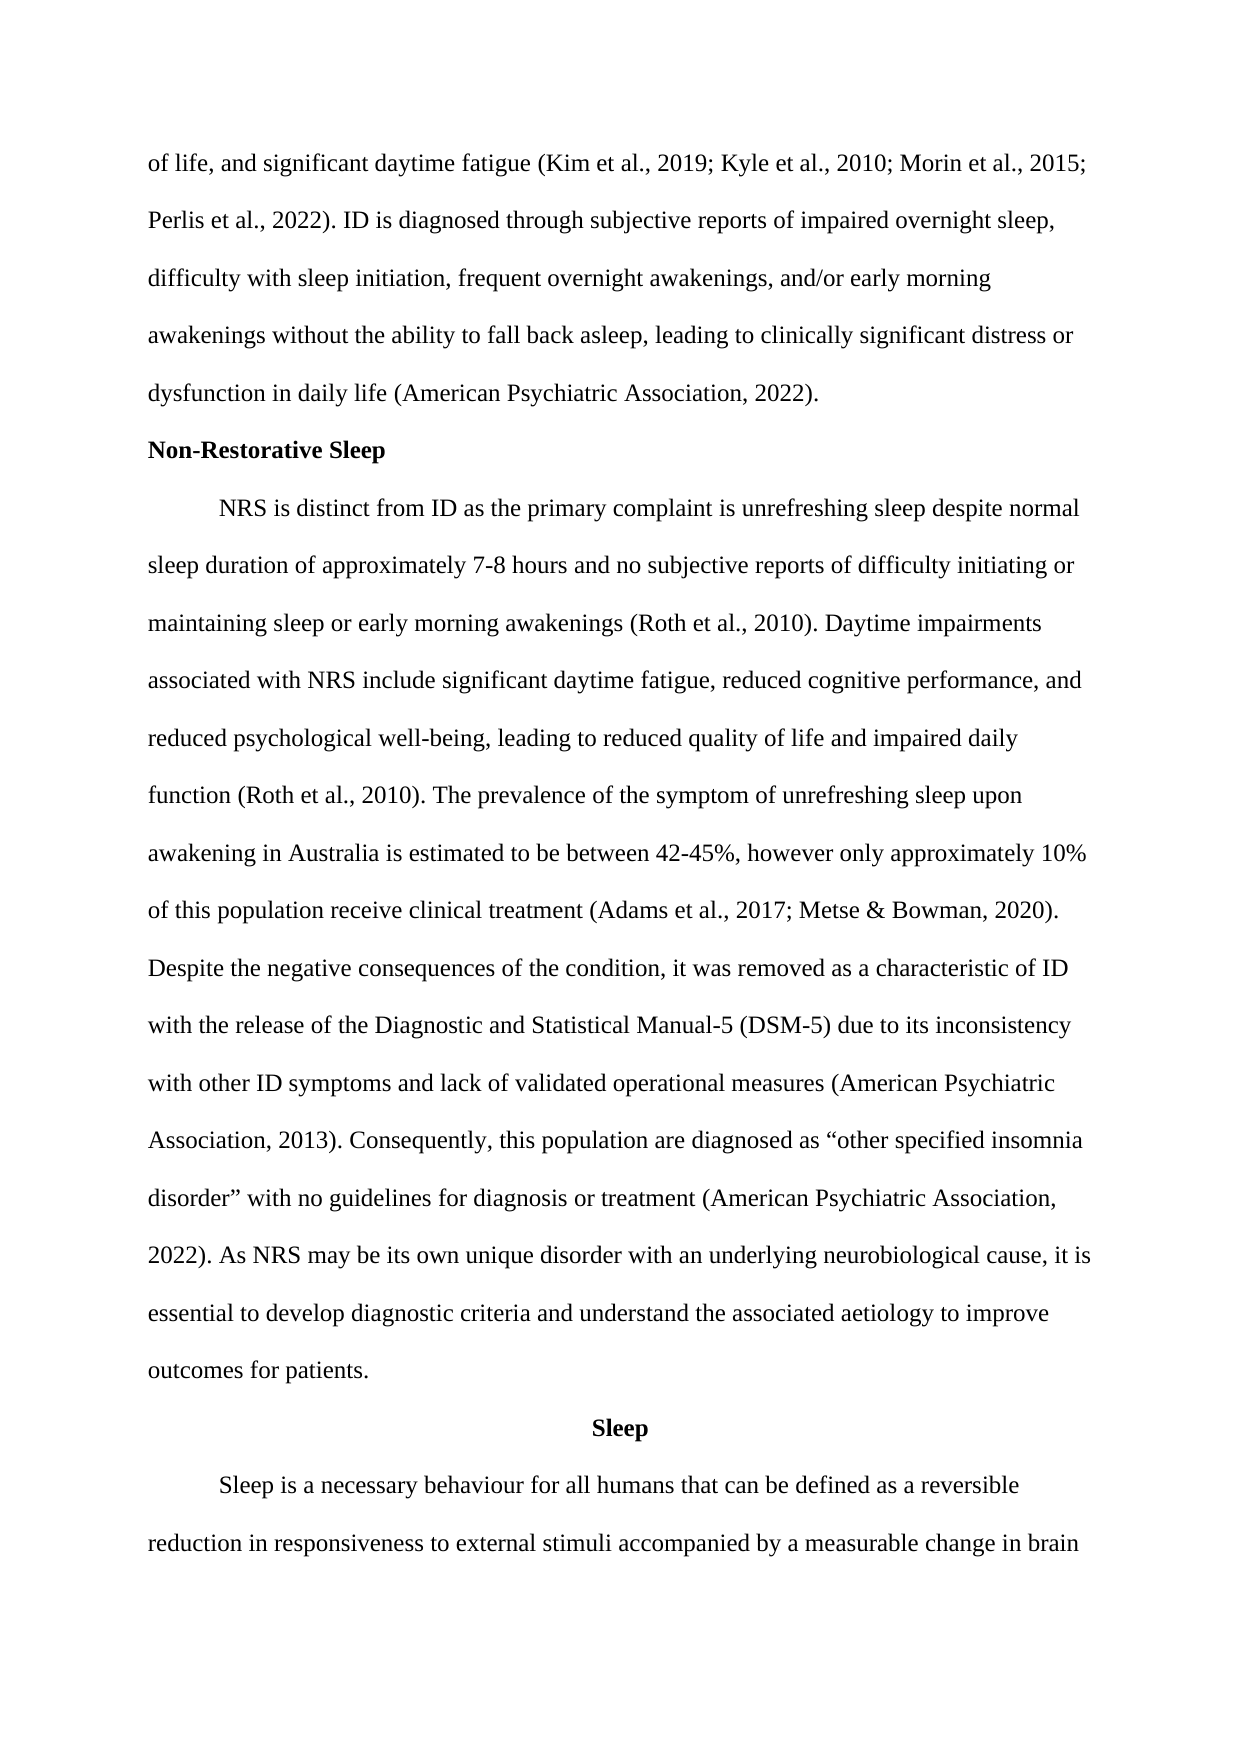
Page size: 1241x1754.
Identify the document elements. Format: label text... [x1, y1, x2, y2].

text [148, 148, 1092, 406]
text Non-Restorative Sleep [148, 435, 1092, 464]
subtitle Sleep [148, 1413, 1092, 1441]
text NRS is distinct from ID as the primary complaint is unrefreshing sleep despite normal sleep duration of approximately 7-8 hours and no subjective reports of difficulty initiating or maintaining sleep or early morning awakenings (Roth et al., 2010). Daytime impairments associated with NRS include significant daytime fatigue, reduced cognitive performance, and reduced psychological well-being, leading to reduced quality of life and impaired daily function (Roth et al., 2010). The prevalence of the symptom of unrefreshing sleep upon awakening in Australia is estimated to be between 42-45%, however only approximately 10% of this population receive clinical treatment (Adams et al., 2017; Metse & Bowman, 2020). Despite the negative consequences of the condition, it was removed as a characteristic of ID with the release of the Diagnostic and Statistical Manual-5 (DSM-5) due to its inconsistency with other ID symptoms and lack of validated operational measures (American Psychiatric Association, 2013). Consequently, this population are diagnosed as “other specified insomnia disorder” with no guidelines for diagnosis or treatment (American Psychiatric Association, 2022). As NRS may be its own unique disorder with an underlying neurobiological cause, it is essential to develop diagnostic criteria and understand the associated aetiology to improve outcomes for patients. [148, 493, 1092, 1384]
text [148, 1470, 1092, 1556]
